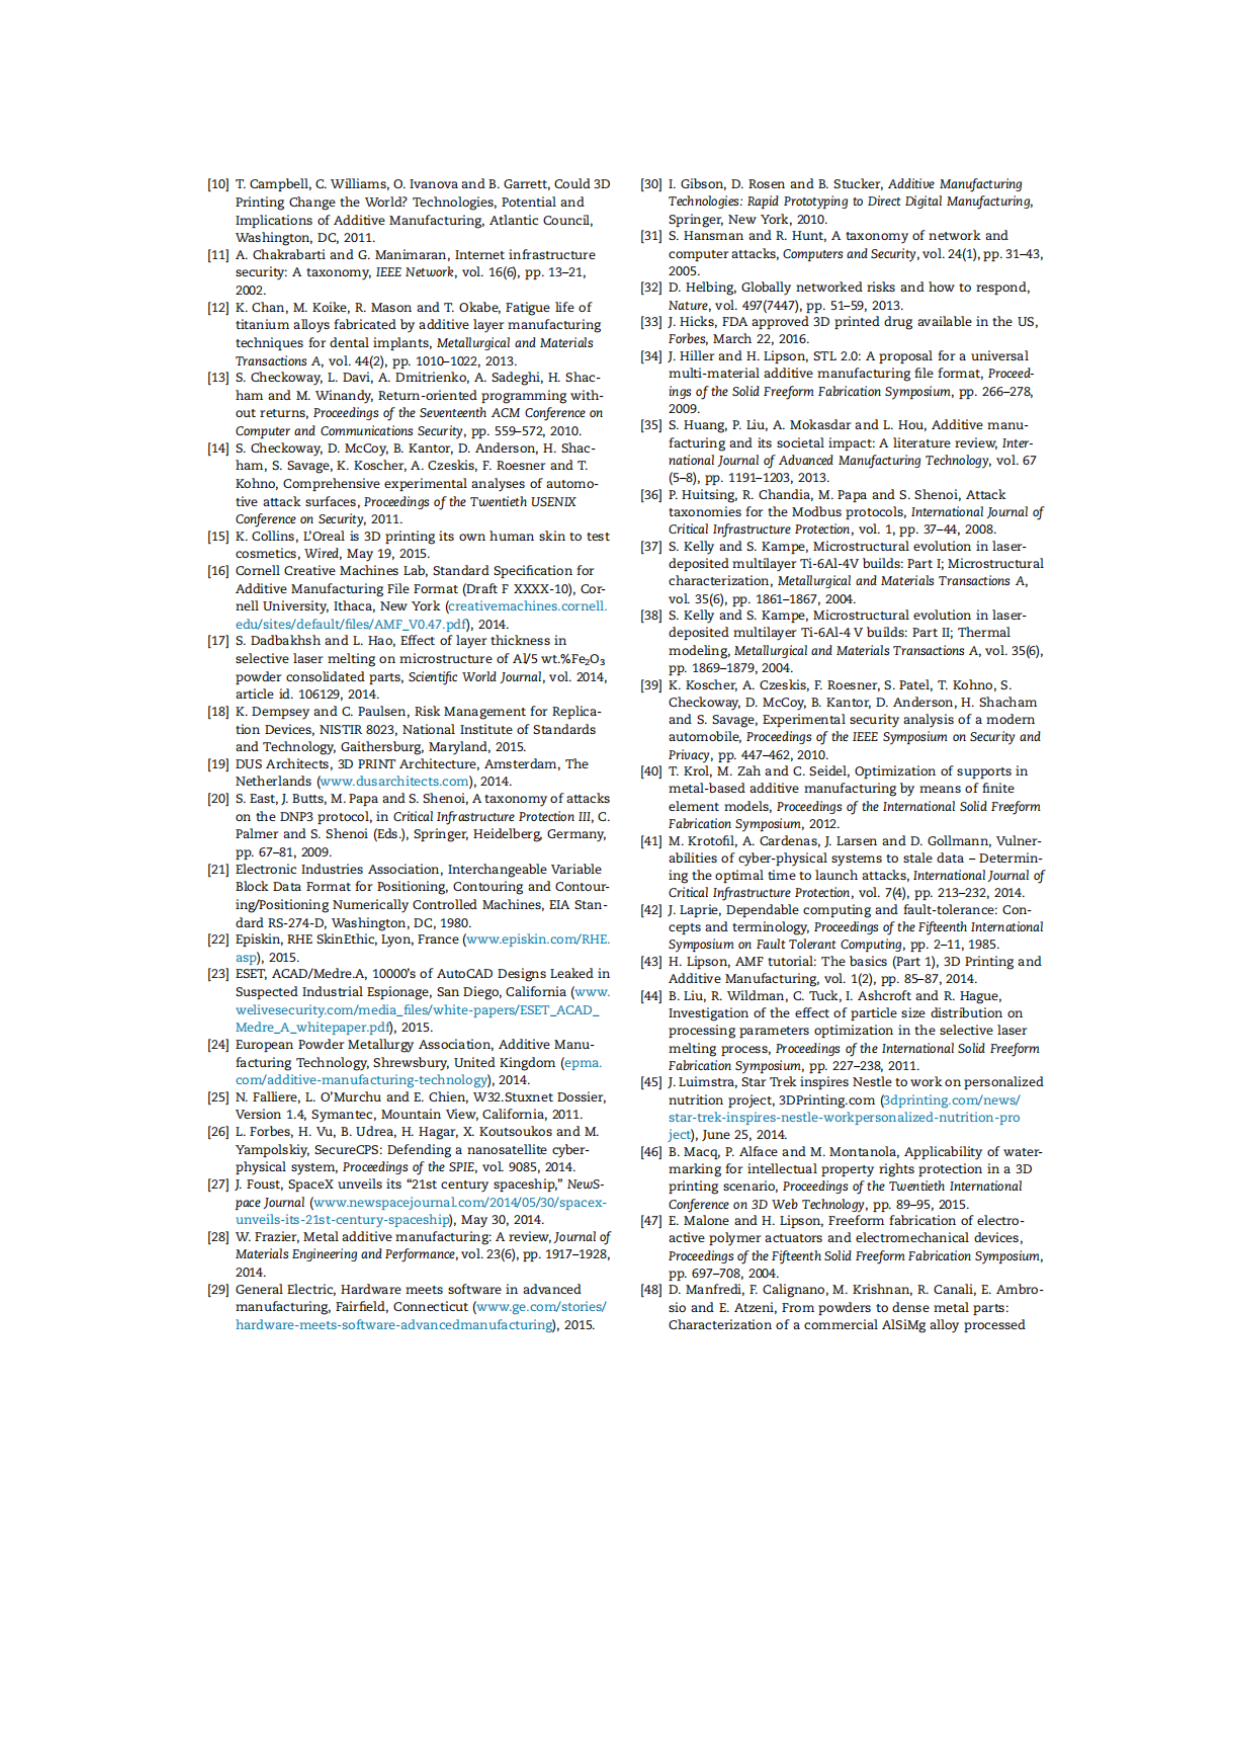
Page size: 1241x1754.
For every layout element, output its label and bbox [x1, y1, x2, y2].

picture [187, 162, 1052, 1389]
